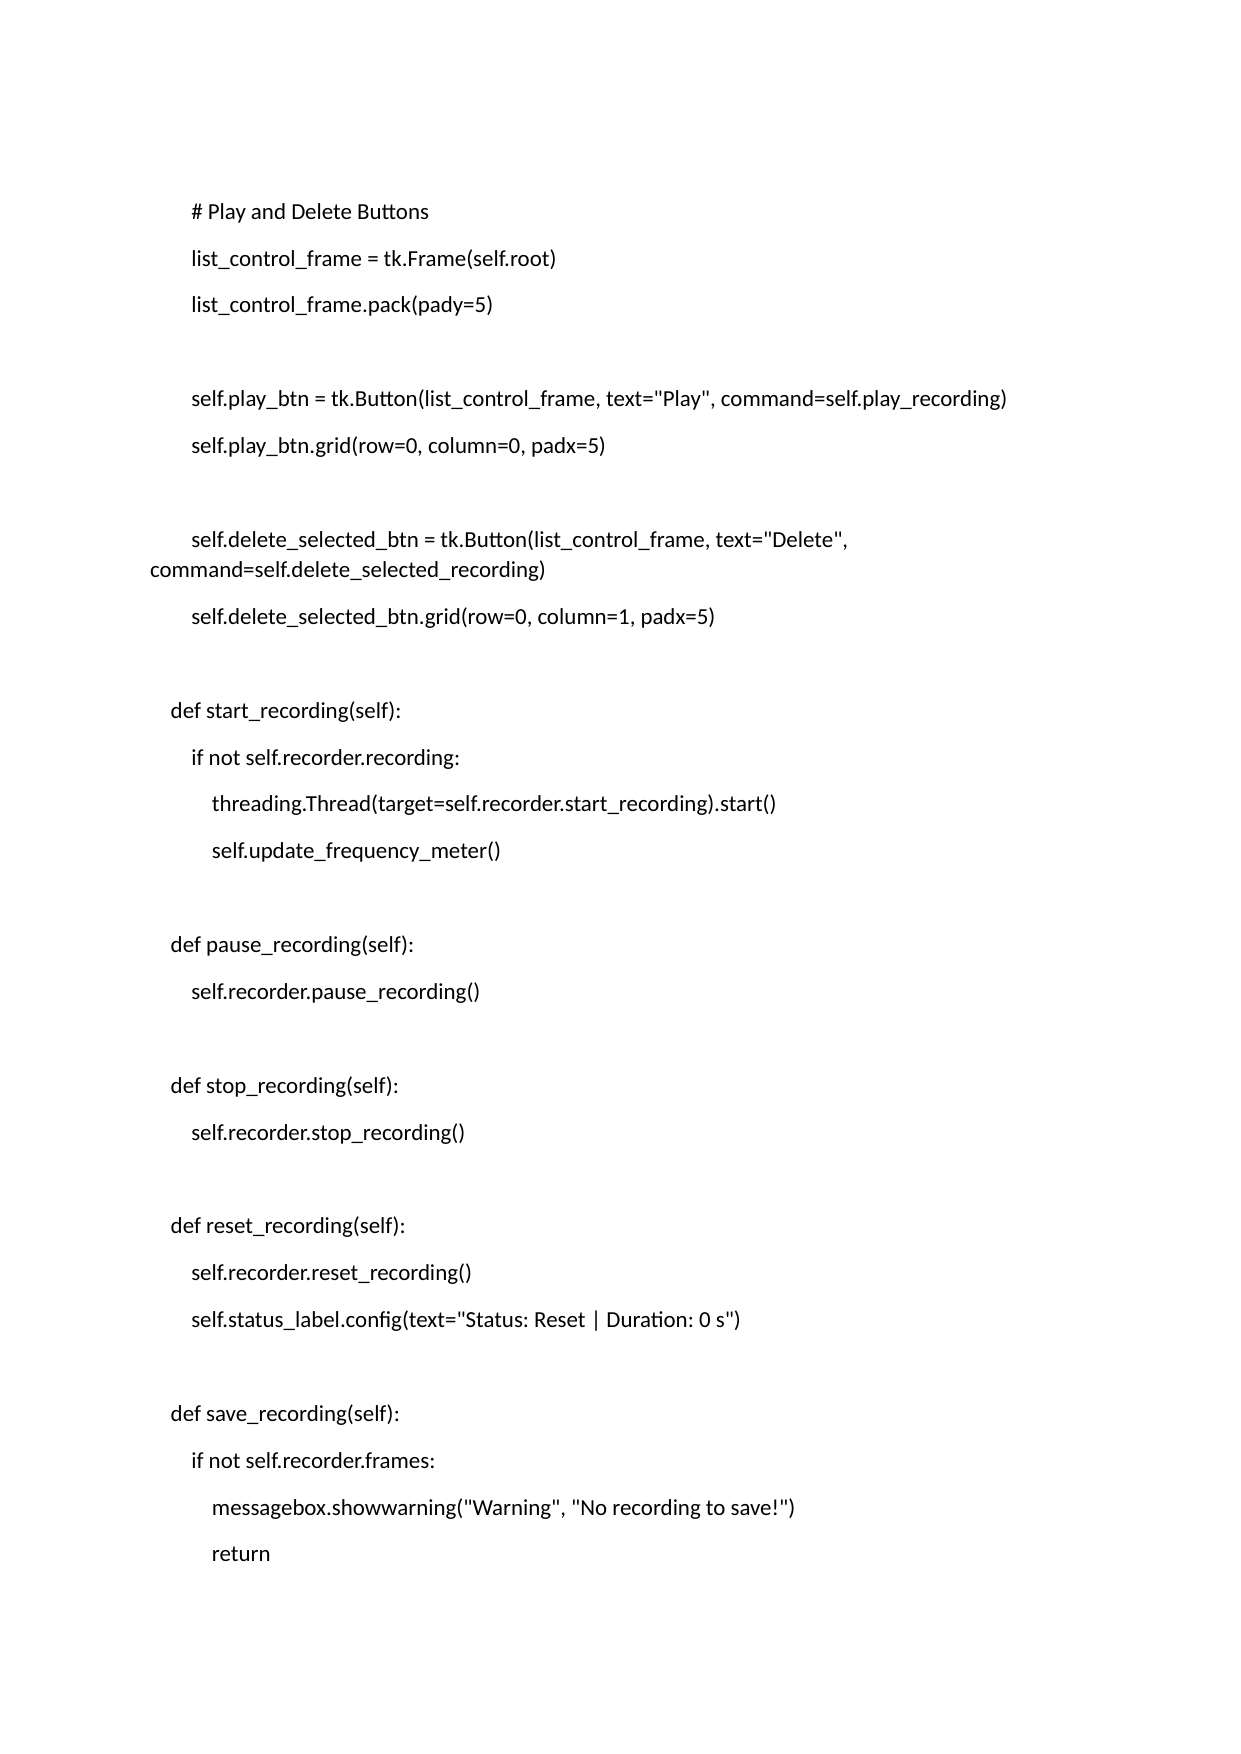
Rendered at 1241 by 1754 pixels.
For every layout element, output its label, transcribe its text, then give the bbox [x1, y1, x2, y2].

text def pause_recording(self): [150, 930, 1090, 958]
text self.update_frequency_meter() [150, 836, 1090, 864]
text # Play and Delete Buttons [150, 197, 1090, 225]
text def stop_recording(self): [150, 1071, 1090, 1099]
text self.recorder.stop_recording() [150, 1118, 1090, 1146]
text def reset_recording(self): [150, 1211, 1090, 1239]
text self.play_btn.grid(row=0, column=0, padx=5) [150, 431, 1090, 459]
text messagebox.showwarning("Warning", "No recording to save!") [150, 1493, 1090, 1521]
text threading.Thread(target=self.recorder.start_recording).start() [150, 789, 1090, 818]
text self.play_btn = tk.Button(list_control_frame, text="Play", command=self.play_recording) [150, 384, 1090, 412]
text self.recorder.reset_recording() [150, 1258, 1090, 1286]
text def save_recording(self): [150, 1399, 1090, 1427]
text def start_recording(self): [150, 696, 1090, 724]
text list_control_frame.pack(pady=5) [150, 291, 1090, 319]
text list_control_frame = tk.Frame(self.root) [150, 244, 1090, 272]
text self.delete_selected_btn.grid(row=0, column=1, padx=5) [150, 602, 1090, 630]
text return [150, 1539, 1090, 1568]
text self.status_label.config(text="Status: Reset | Duration: 0 s") [150, 1305, 1090, 1333]
text if not self.recorder.frames: [150, 1446, 1090, 1474]
text self.delete_selected_btn = tk.Button(list_control_frame, text="Delete", command=self.delete_selected_recording) [150, 525, 1090, 583]
text if not self.recorder.recording: [150, 743, 1090, 771]
text self.recorder.pause_recording() [150, 977, 1090, 1005]
